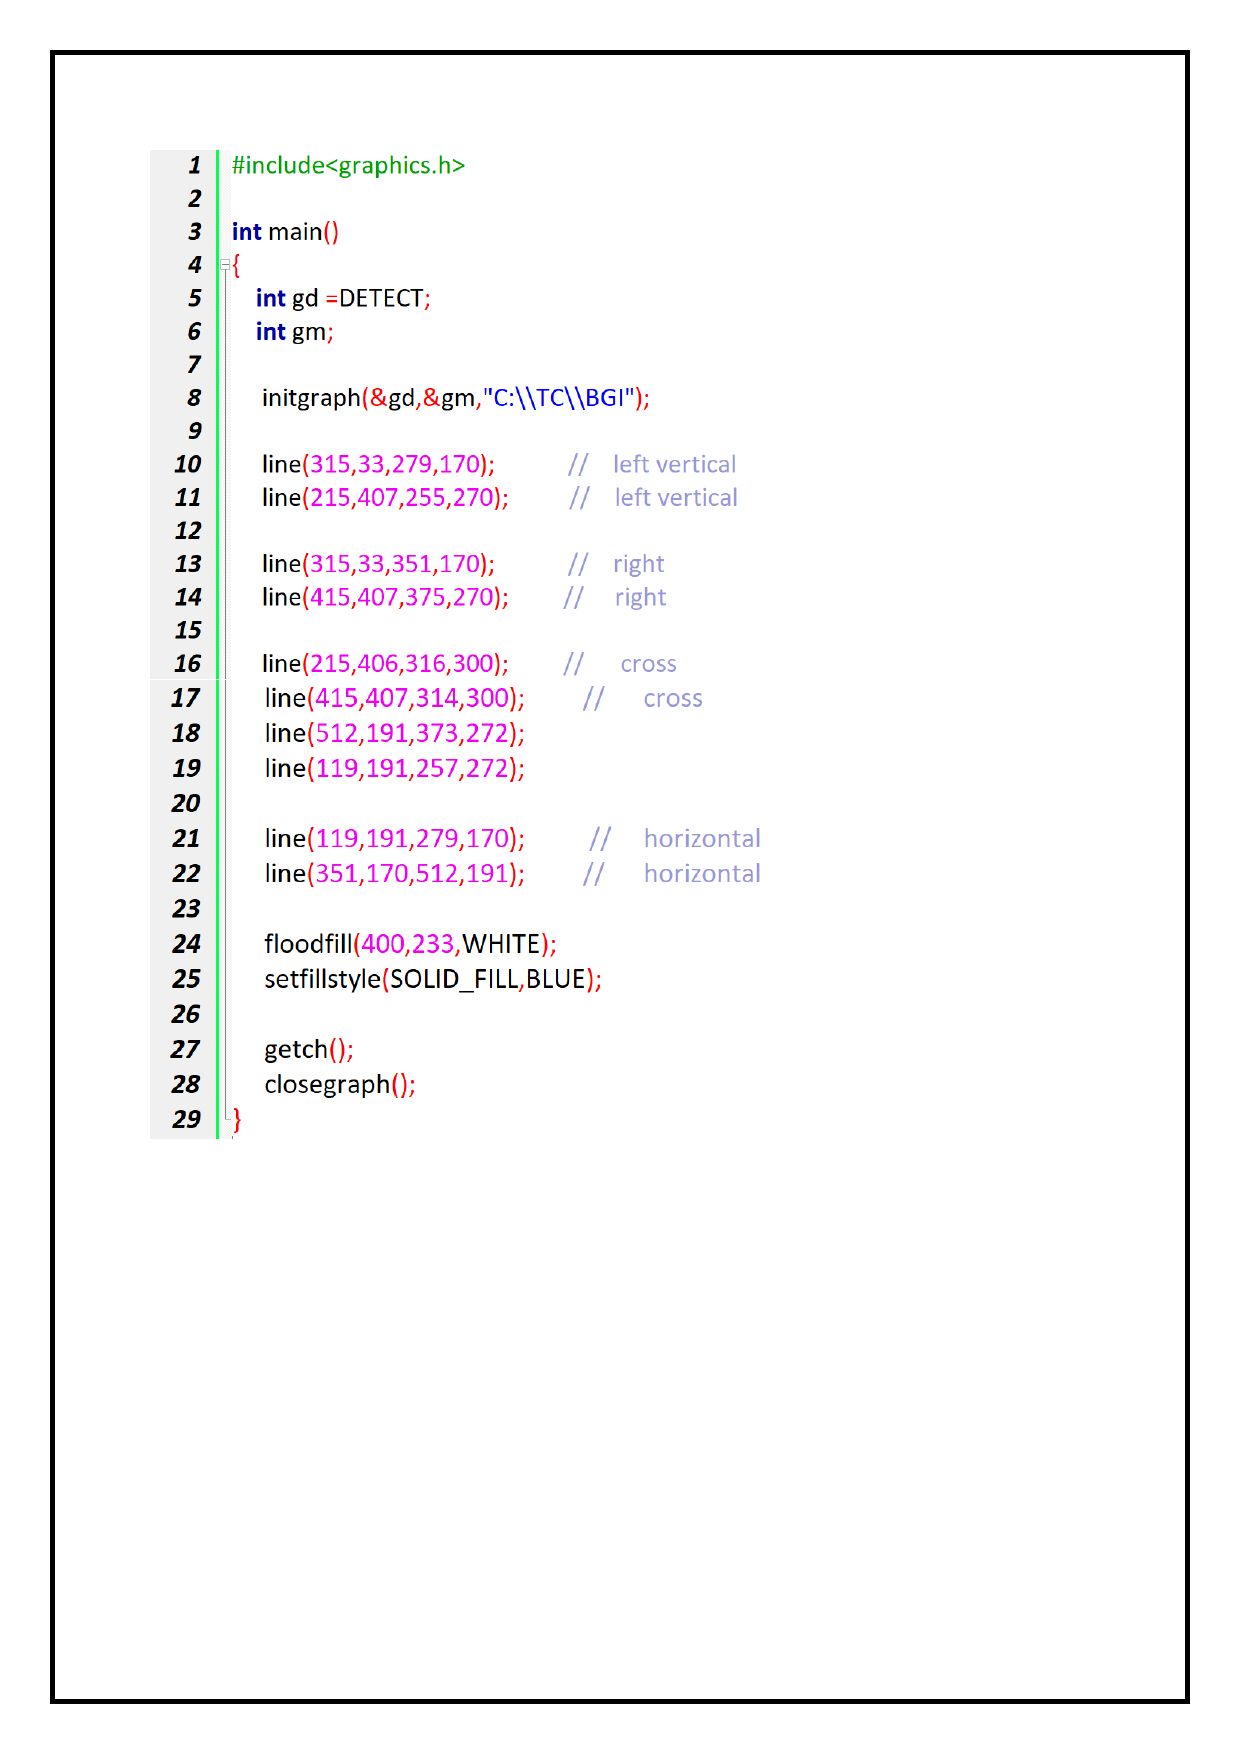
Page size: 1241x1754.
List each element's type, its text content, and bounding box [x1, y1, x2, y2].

picture [150, 680, 1135, 1139]
picture [150, 150, 999, 679]
